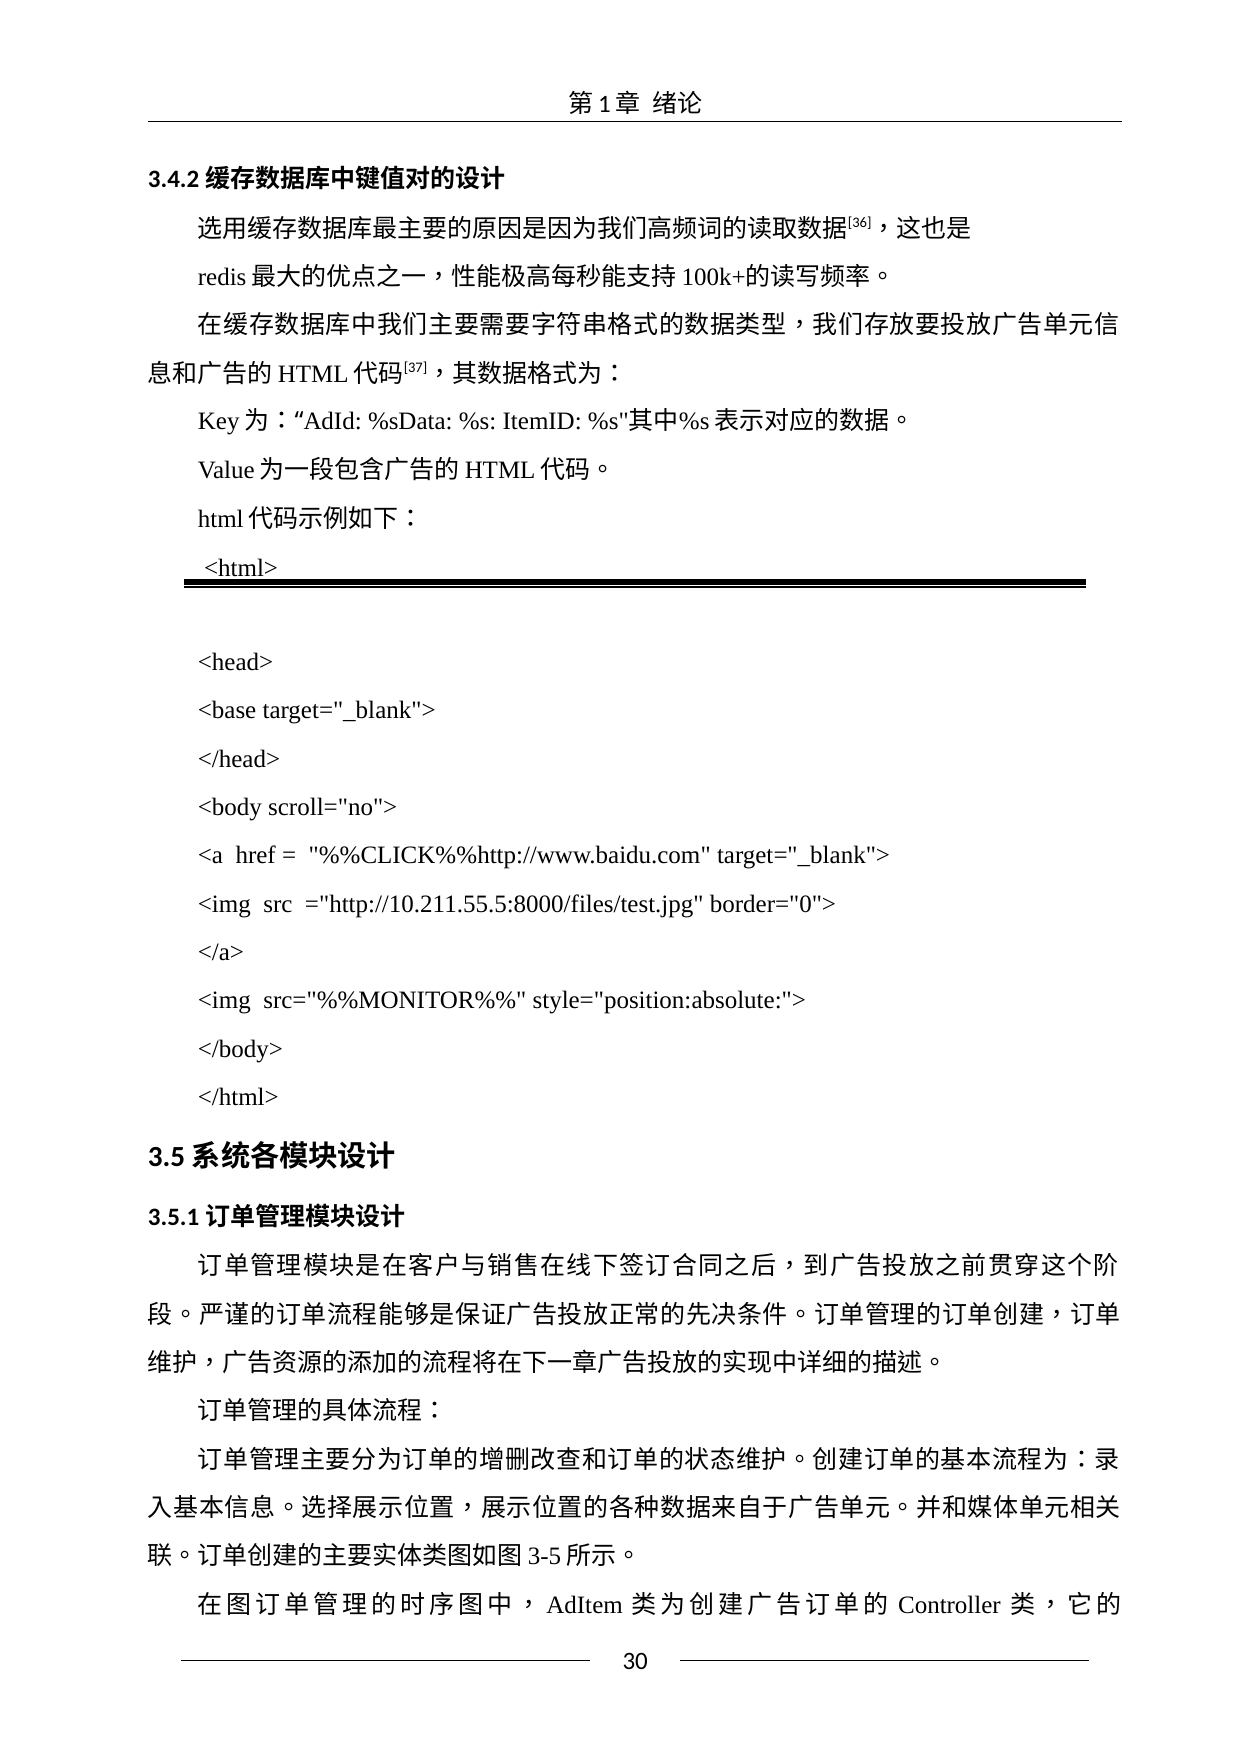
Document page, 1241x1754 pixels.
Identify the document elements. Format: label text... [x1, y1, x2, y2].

text <a href = "%%CLICK%%http://www.baidu.com" target="_blank"> [148, 821, 1122, 869]
text </html> [148, 1062, 1122, 1111]
text </body> [148, 1014, 1122, 1062]
text 在缓存数据库中我们主要需要字符串格式的数据类型，我们存放要投放广告单元信息和广告的HTML代码[37]，其数据格式为： [148, 292, 1122, 388]
text <img src ="http://10.211.55.5:8000/files/test.jpg" border="0"> [148, 869, 1122, 917]
text 选用缓存数据库最主要的原因是因为我们高频词的读取数据[36]，这也是 [148, 195, 1122, 243]
text html代码示例如下： [148, 485, 1122, 533]
subtitle 3.5 系统各模块设计 [148, 1135, 1122, 1174]
subtitle 3.4.2 缓存数据库中键值对的设计 [148, 161, 1122, 195]
text <img src="%%MONITOR%%" style="position:absolute:"> [148, 966, 1122, 1014]
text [148, 1571, 1122, 1619]
text </head> [148, 724, 1122, 772]
text 订单管理的具体流程： [148, 1378, 1122, 1426]
subtitle 3.5.1 订单管理模块设计 [148, 1199, 1122, 1233]
text 订单管理模块是在客户与销售在线下签订合同之后，到广告投放之前贯穿这个阶段。严谨的订单流程能够是保证广告投放正常的先决条件。订单管理的订单创建，订单维护，广告资源的添加的流程将在下一章广告投放的实现中详细的描述。 [148, 1233, 1122, 1378]
text Key为：“AdId: %sData: %s: ItemID: %s"其中%s表示对应的数据。 [148, 388, 1122, 437]
text </a> [148, 917, 1122, 966]
text 订单管理主要分为订单的增删改查和订单的状态维护。创建订单的基本流程为：录入基本信息。选择展示位置，展示位置的各种数据来自于广告单元。并和媒体单元相关联。订单创建的主要实体类图如图3-5所示。 [148, 1426, 1122, 1571]
text Value为一段包含广告的HTML代码。 [148, 437, 1122, 485]
text redis最大的优点之一，性能极高每秒能支持100k+的读写频率。 [148, 243, 1122, 292]
text <head> [148, 627, 1122, 676]
text <body scroll="no"> [148, 772, 1122, 821]
text <base target="_blank"> [148, 676, 1122, 724]
text <html> [148, 533, 1122, 582]
